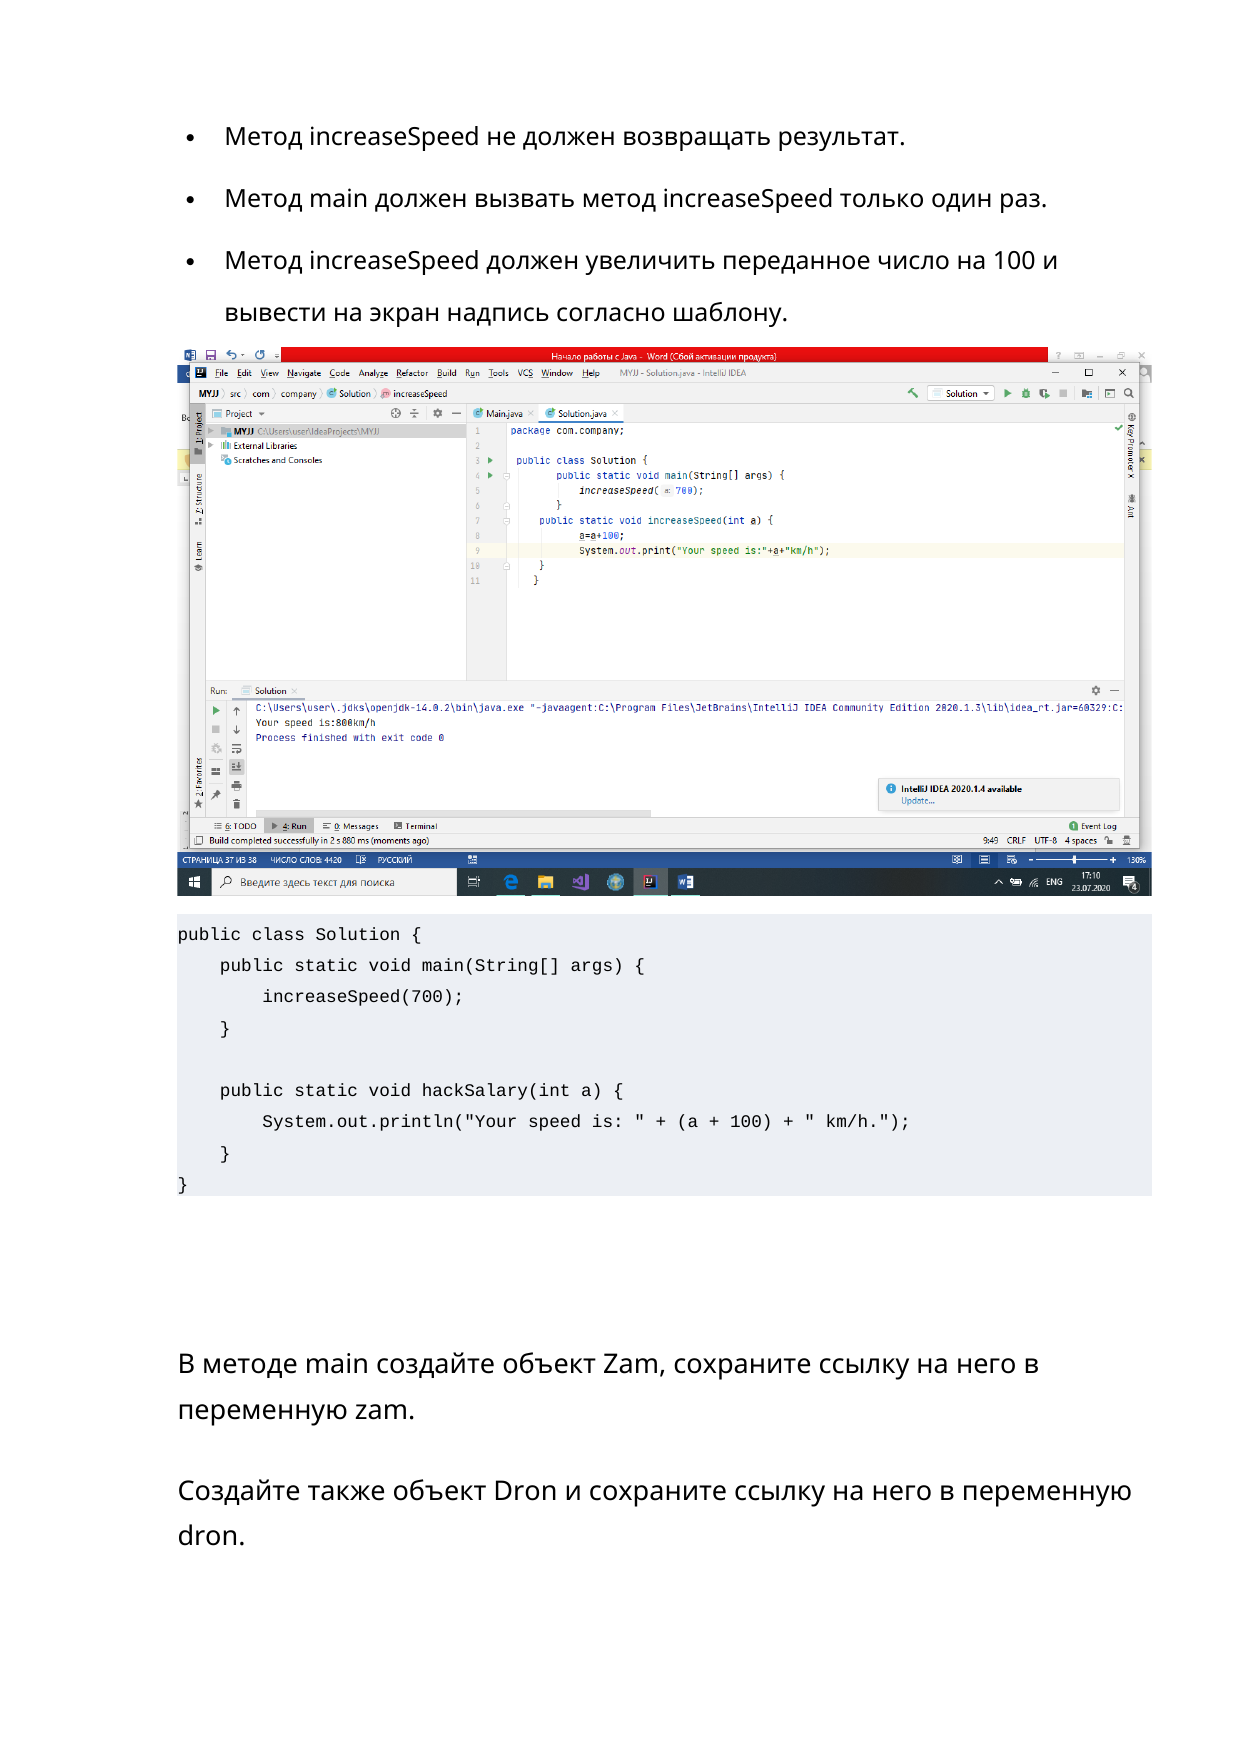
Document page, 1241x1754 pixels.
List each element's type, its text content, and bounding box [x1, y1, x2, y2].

list Метод main должен вызвать метод increaseSpeed только один раз. [187, 180, 1152, 214]
text В методе main создайте объект Zam, сохраните ссылку на него в переменную zam. [177, 1336, 1152, 1427]
text public class Solution { public static void main(String[] args) { increaseSpeed(700); } public static void hackSalary(int a) { System.out.println("Your speed is: " + (a + 100) + " km/h."); } } [177, 914, 1152, 1196]
list Метод increaseSpeed не должен возвращать результат. [187, 118, 1152, 152]
picture [177, 347, 1152, 896]
text Создайте также объект Dron и сохраните ссылку на него в переменную dron. [177, 1463, 1152, 1553]
list Метод increaseSpeed должен увеличить переданное число на 100 и вывести на экран надпись согласно шаблону. [187, 242, 1152, 329]
